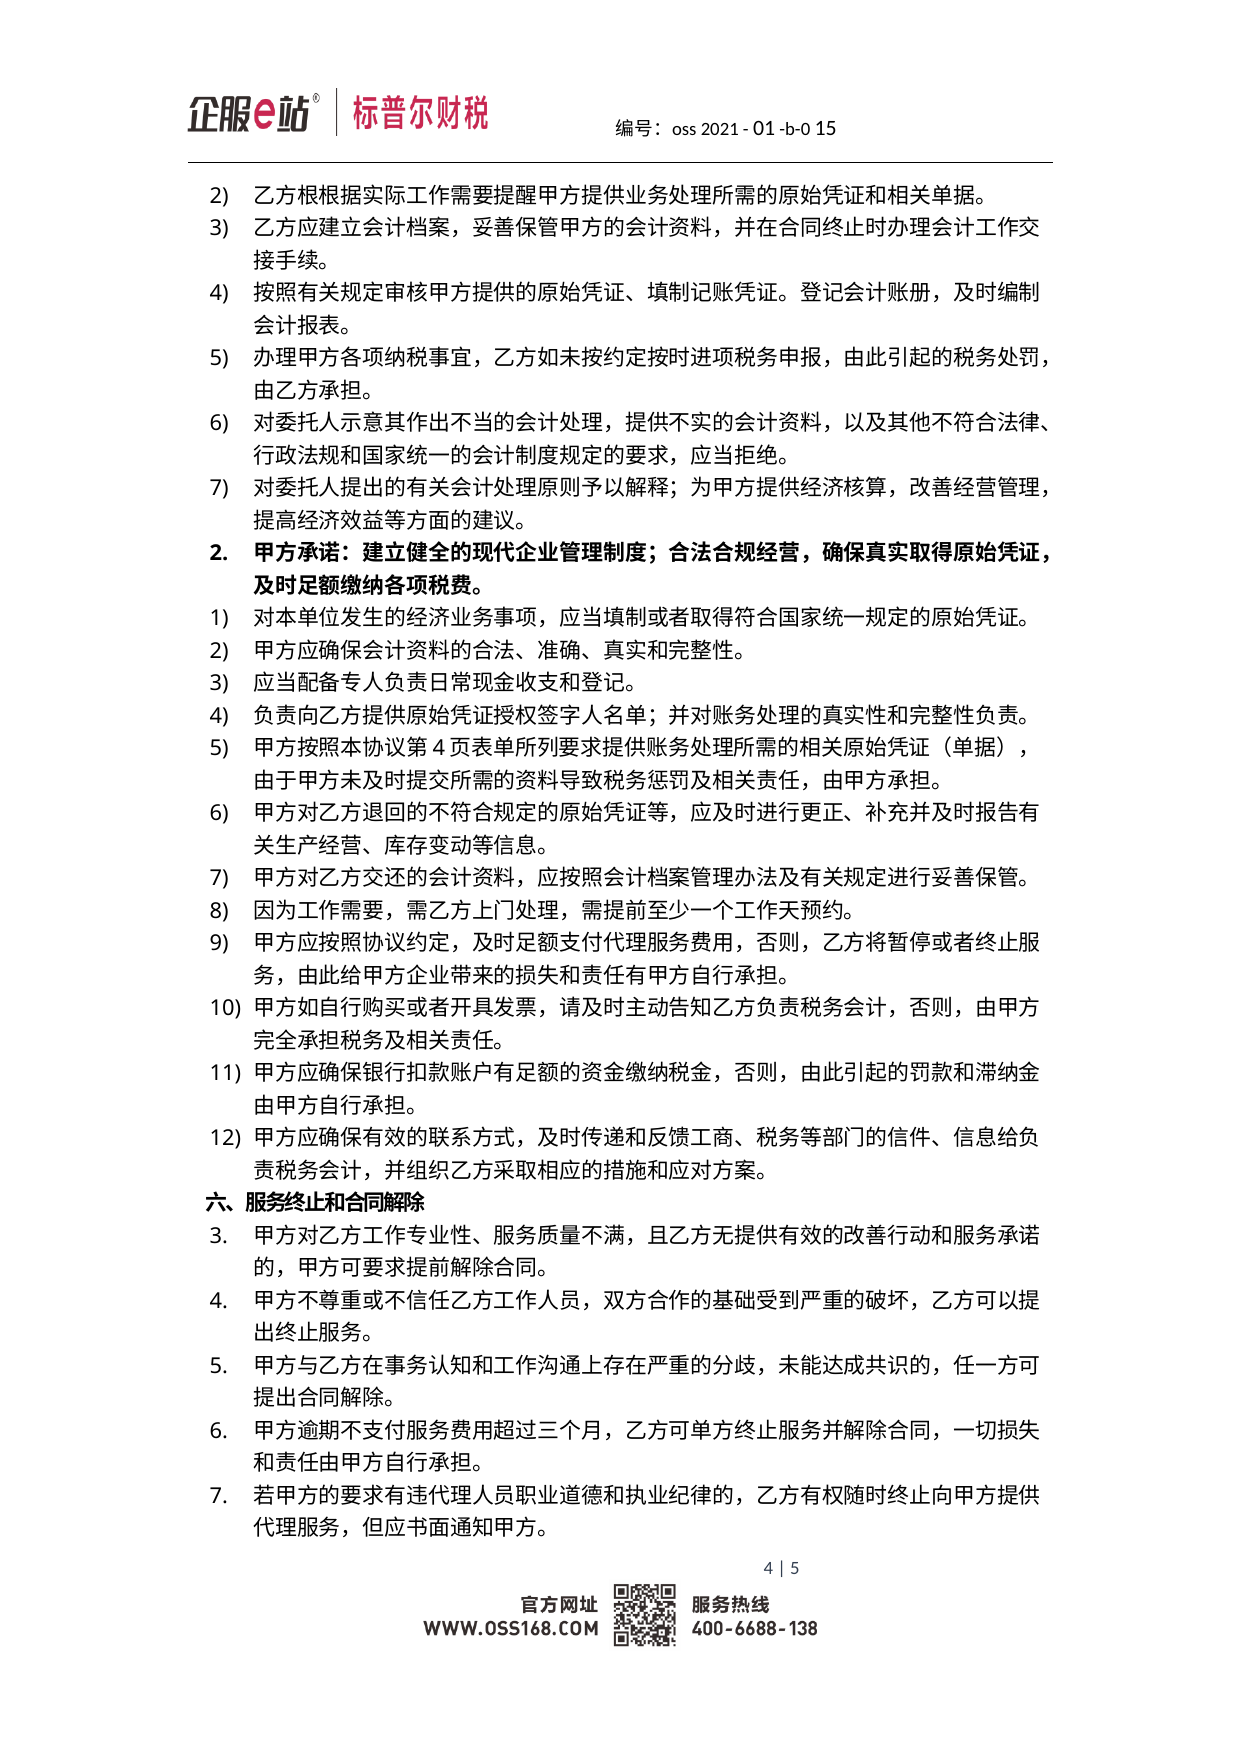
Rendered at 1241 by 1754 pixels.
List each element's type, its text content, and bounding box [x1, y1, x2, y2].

picture [187, 88, 488, 136]
list 乙方应建立会计档案，妥善保管甲方的会计资料，并在合同终止时办理会计工作交接手续。 [209, 210, 1053, 275]
list 甲方应确保银行扣款账户有足额的资金缴纳税金，否则，由此引起的罚款和滞纳金由甲方自行承担。 [209, 1055, 1053, 1120]
list 乙方根根据实际工作需要提醒甲方提供业务处理所需的原始凭证和相关单据。 [209, 177, 1053, 210]
list 甲方与乙方在事务认知和工作沟通上存在严重的分歧，未能达成共识的，任一方可提出合同解除。 [209, 1347, 1053, 1412]
list 甲方应确保会计资料的合法、准确、真实和完整性。 [209, 632, 1053, 665]
list 应当配备专人负责日常现金收支和登记。 [209, 665, 1053, 697]
list 若甲方的要求有违代理人员职业道德和执业纪律的，乙方有权随时终止向甲方提供代理服务，但应书面通知甲方。 [209, 1477, 1053, 1542]
list 甲方应确保有效的联系方式，及时传递和反馈工商、税务等部门的信件、信息给负责税务会计，并组织乙方采取相应的措施和应对方案。 [209, 1120, 1053, 1185]
list 对委托人提出的有关会计处理原则予以解释；为甲方提供经济核算，改善经营管理，提高经济效益等方面的建议。 [209, 470, 1053, 535]
list 甲方不尊重或不信任乙方工作人员，双方合作的基础受到严重的破坏，乙方可以提出终止服务。 [209, 1282, 1053, 1347]
list 甲方对乙方工作专业性、服务质量不满，且乙方无提供有效的改善行动和服务承诺的，甲方可要求提前解除合同。 [209, 1217, 1053, 1282]
list 因为工作需要，需乙方上门处理，需提前至少一个工作天预约。 [209, 892, 1053, 925]
picture [423, 1579, 817, 1651]
list 甲方如自行购买或者开具发票，请及时主动告知乙方负责税务会计，否则，由甲方完全承担税务及相关责任。 [209, 990, 1053, 1055]
list 按照有关规定审核甲方提供的原始凭证、填制记账凭证。登记会计账册，及时编制会计报表。 [209, 275, 1053, 340]
list 办理甲方各项纳税事宜，乙方如未按约定按时进项税务申报，由此引起的税务处罚，由乙方承担。 [209, 340, 1053, 405]
list 甲方对乙方退回的不符合规定的原始凭证等，应及时进行更正、补充并及时报告有关生产经营、库存变动等信息。 [209, 795, 1053, 860]
list 甲方承诺：建立健全的现代企业管理制度；合法合规经营，确保真实取得原始凭证，及时足额缴纳各项税费。 [209, 535, 1053, 600]
list 甲方应按照协议约定，及时足额支付代理服务费用，否则，乙方将暂停或者终止服务，由此给甲方企业带来的损失和责任有甲方自行承担。 [209, 925, 1053, 990]
list 甲方逾期不支付服务费用超过三个月，乙方可单方终止服务并解除合同，一切损失和责任由甲方自行承担。 [209, 1412, 1053, 1477]
list 甲方按照本协议第4页表单所列要求提供账务处理所需的相关原始凭证（单据），由于甲方未及时提交所需的资料导致税务惩罚及相关责任，由甲方承担。 [209, 730, 1053, 795]
list 对委托人示意其作出不当的会计处理，提供不实的会计资料，以及其他不符合法律、行政法规和国家统一的会计制度规定的要求，应当拒绝。 [209, 405, 1053, 470]
list 对本单位发生的经济业务事项，应当填制或者取得符合国家统一规定的原始凭证。 [209, 600, 1053, 632]
list 负责向乙方提供原始凭证授权签字人名单；并对账务处理的真实性和完整性负责。 [209, 697, 1053, 730]
text 六、服务终止和合同解除 [187, 1185, 1053, 1217]
list 甲方对乙方交还的会计资料，应按照会计档案管理办法及有关规定进行妥善保管。 [209, 860, 1053, 892]
